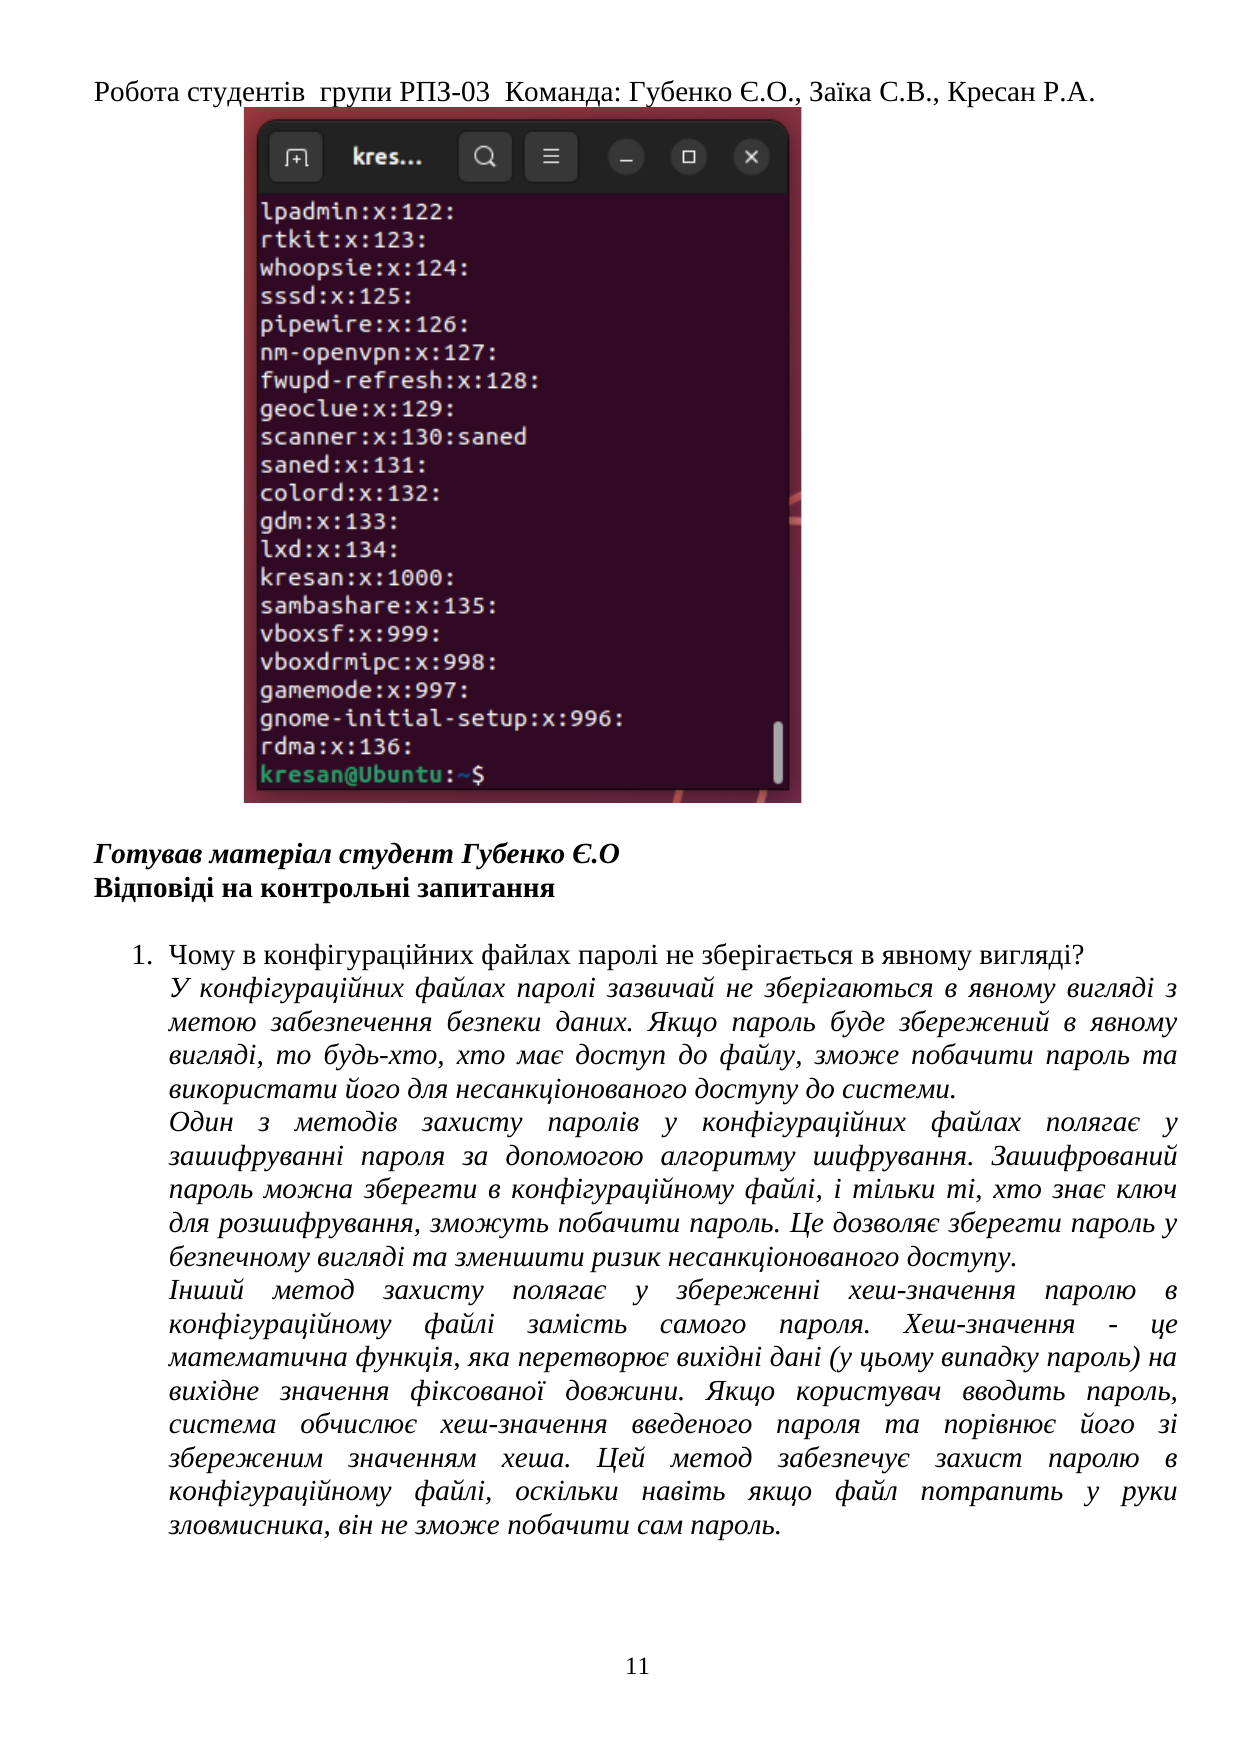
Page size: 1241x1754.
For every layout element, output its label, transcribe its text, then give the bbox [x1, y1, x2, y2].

list У конфігураційних файлах паролі зазвичай не зберігаються в явному вигляді з метою забезпечення безпеки даних. Якщо пароль буде збережений в явному вигляді, то будь-хто, хто має доступ до файлу, зможе побачити пароль та використати його для несанкціонованого доступу до системи. [169, 970, 1181, 1104]
text Відповіді на контрольні запитання [94, 870, 1181, 903]
list Чому в конфігураційних файлах паролі не зберігається в явному вигляді? [131, 937, 1181, 970]
list Інший метод захисту полягає у збереженні хеш-значення паролю в конфігураційному файлі замість самого пароля. Хеш-значення - це математична функція, яка перетворює вихідні дані (у цьому випадку пароль) на вихідне значення фіксованої довжини. Якщо користувач вводить пароль, система обчислює хеш-значення введеного пароля та порівнює його зі збереженим значенням хеша. Цей метод забезпечує захист паролю в конфігураційному файлі, оскільки навіть якщо файл потрапить у руки зловмисника, він не зможе побачити сам пароль. [169, 1272, 1181, 1541]
text Готував матеріал студент Губенко Є.О [94, 836, 1181, 870]
list Один з методів захисту паролів у конфігураційних файлах полягає у зашифруванні пароля за допомогою алгоритму шифрування. Зашифрований пароль можна зберегти в конфігураційному файлі, і тільки ті, хто знає ключ для розшифрування, зможуть побачити пароль. Це дозволяє зберегти пароль у безпечному вигляді та зменшити ризик несанкціонованого доступу. [169, 1104, 1181, 1272]
picture [243, 107, 802, 803]
